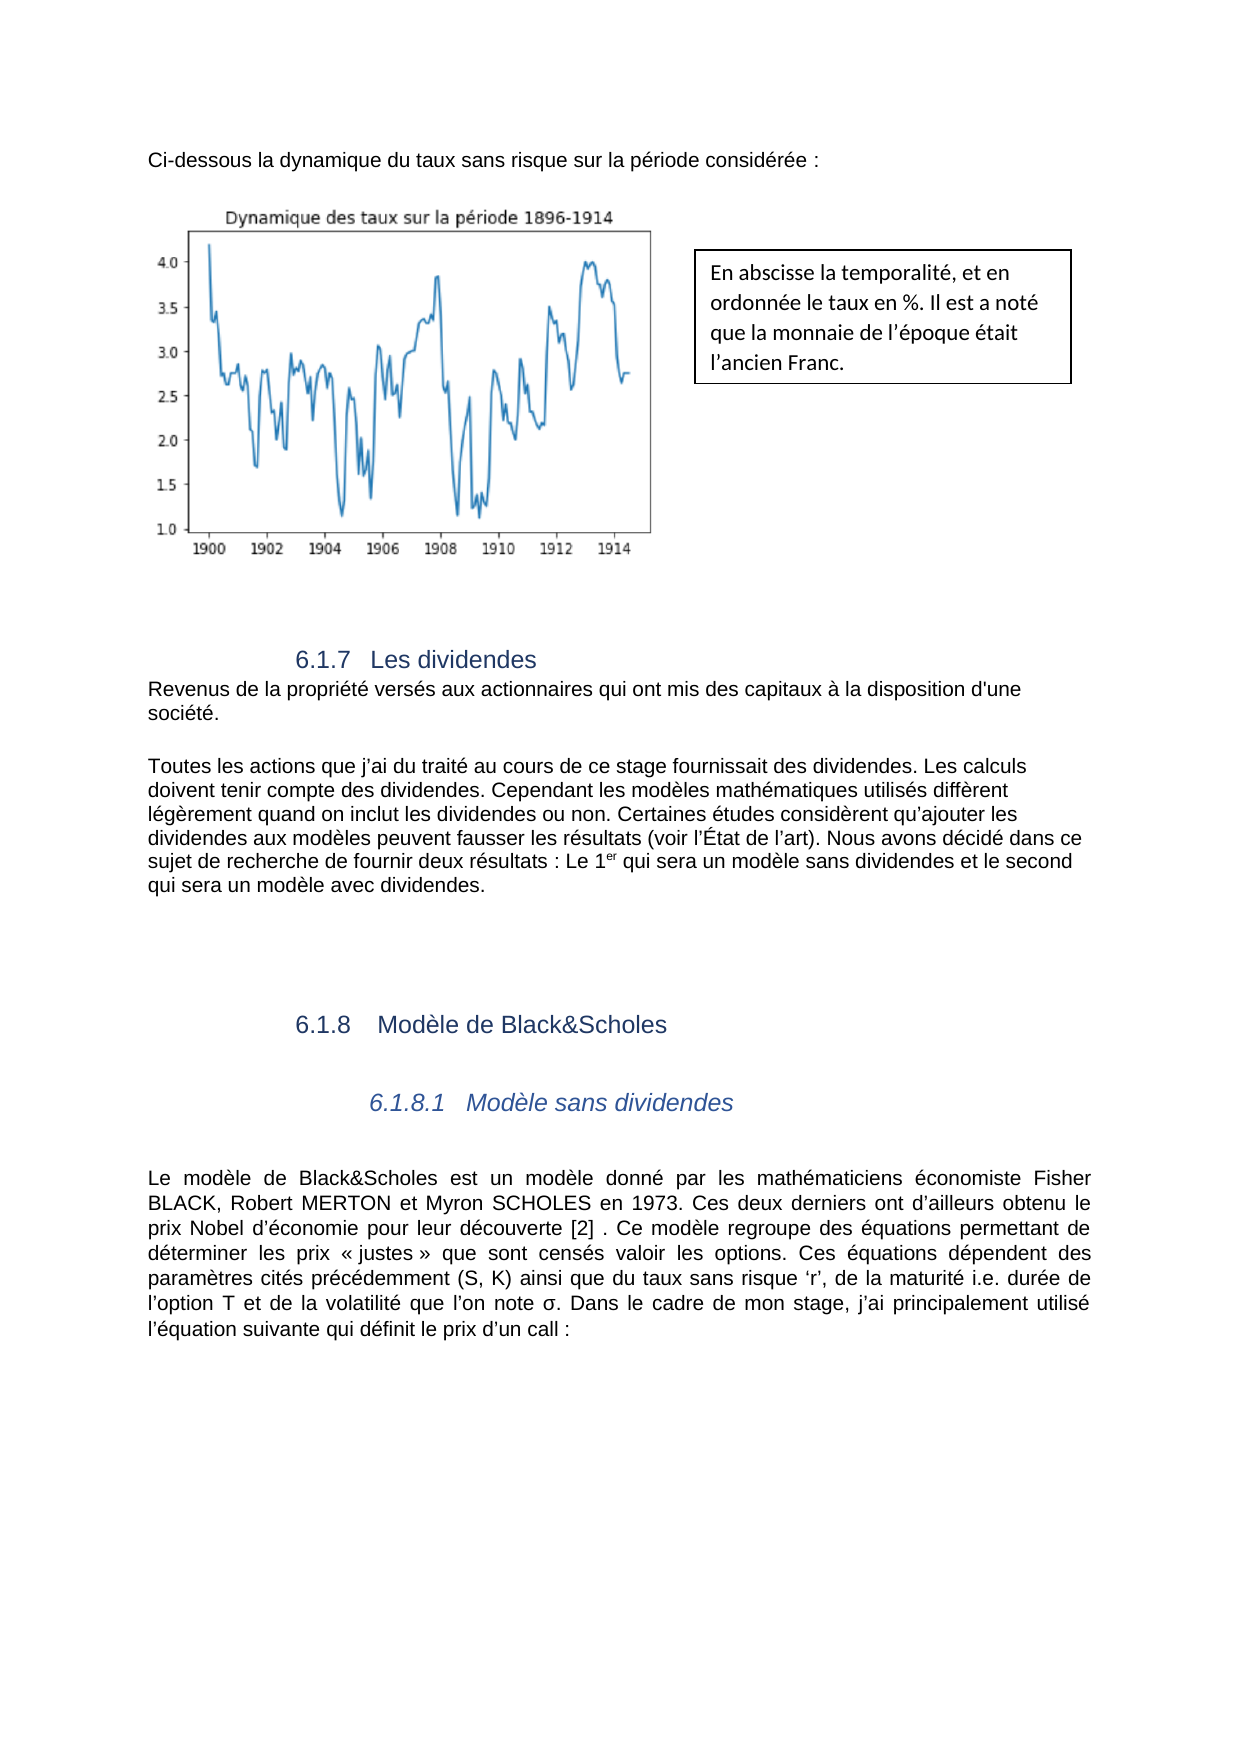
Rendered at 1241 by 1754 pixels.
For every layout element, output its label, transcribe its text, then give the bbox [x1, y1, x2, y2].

subtitle Modèle sans dividendes [369, 1088, 1093, 1117]
text Revenus de la propriété versés aux actionnaires qui ont mis des capitaux à la disposition d'une société. [148, 676, 1093, 724]
subtitle Modèle de Black&Scholes [295, 1010, 1093, 1039]
text Ci-dessous la dynamique du taux sans risque sur la période considérée : [148, 148, 1093, 172]
subtitle Les dividendes [295, 645, 1093, 674]
text Le modèle de Black&Scholes est un modèle donné par les mathématiciens économiste Fisher BLACK, Robert MERTON et Myron SCHOLES en 1973. Ces deux derniers ont d’ailleurs obtenu le prix Nobel d’économie pour leur découverte [2] . Ce modèle regroupe des équations permettant de déterminer les prix « justes » que sont censés valoir les options. Ces équations dépendent des paramètres cités précédemment (S, K) ainsi que du taux sans risque ‘r’, de la maturité i.e. durée de l’option T et de la volatilité que l’on note σ. Dans le cadre de mon stage, j’ai principalement utilisé l’équation suivante qui définit le prix d’un call : [148, 1166, 1093, 1340]
picture [147, 200, 659, 563]
text Toutes les actions que j’ai du traité au cours de ce stage fournissait des dividendes. Les calculs doivent tenir compte des dividendes. Cependant les modèles mathématiques utilisés diffèrent légèrement quand on inclut les dividendes ou non. Certaines études considèrent qu’ajouter les dividendes aux modèles peuvent fausser les résultats (voir l’État de l’art). Nous avons décidé dans ce sujet de recherche de fournir deux résultats : Le 1er qui sera un modèle sans dividendes et le second qui sera un modèle avec dividendes. [148, 753, 1093, 897]
